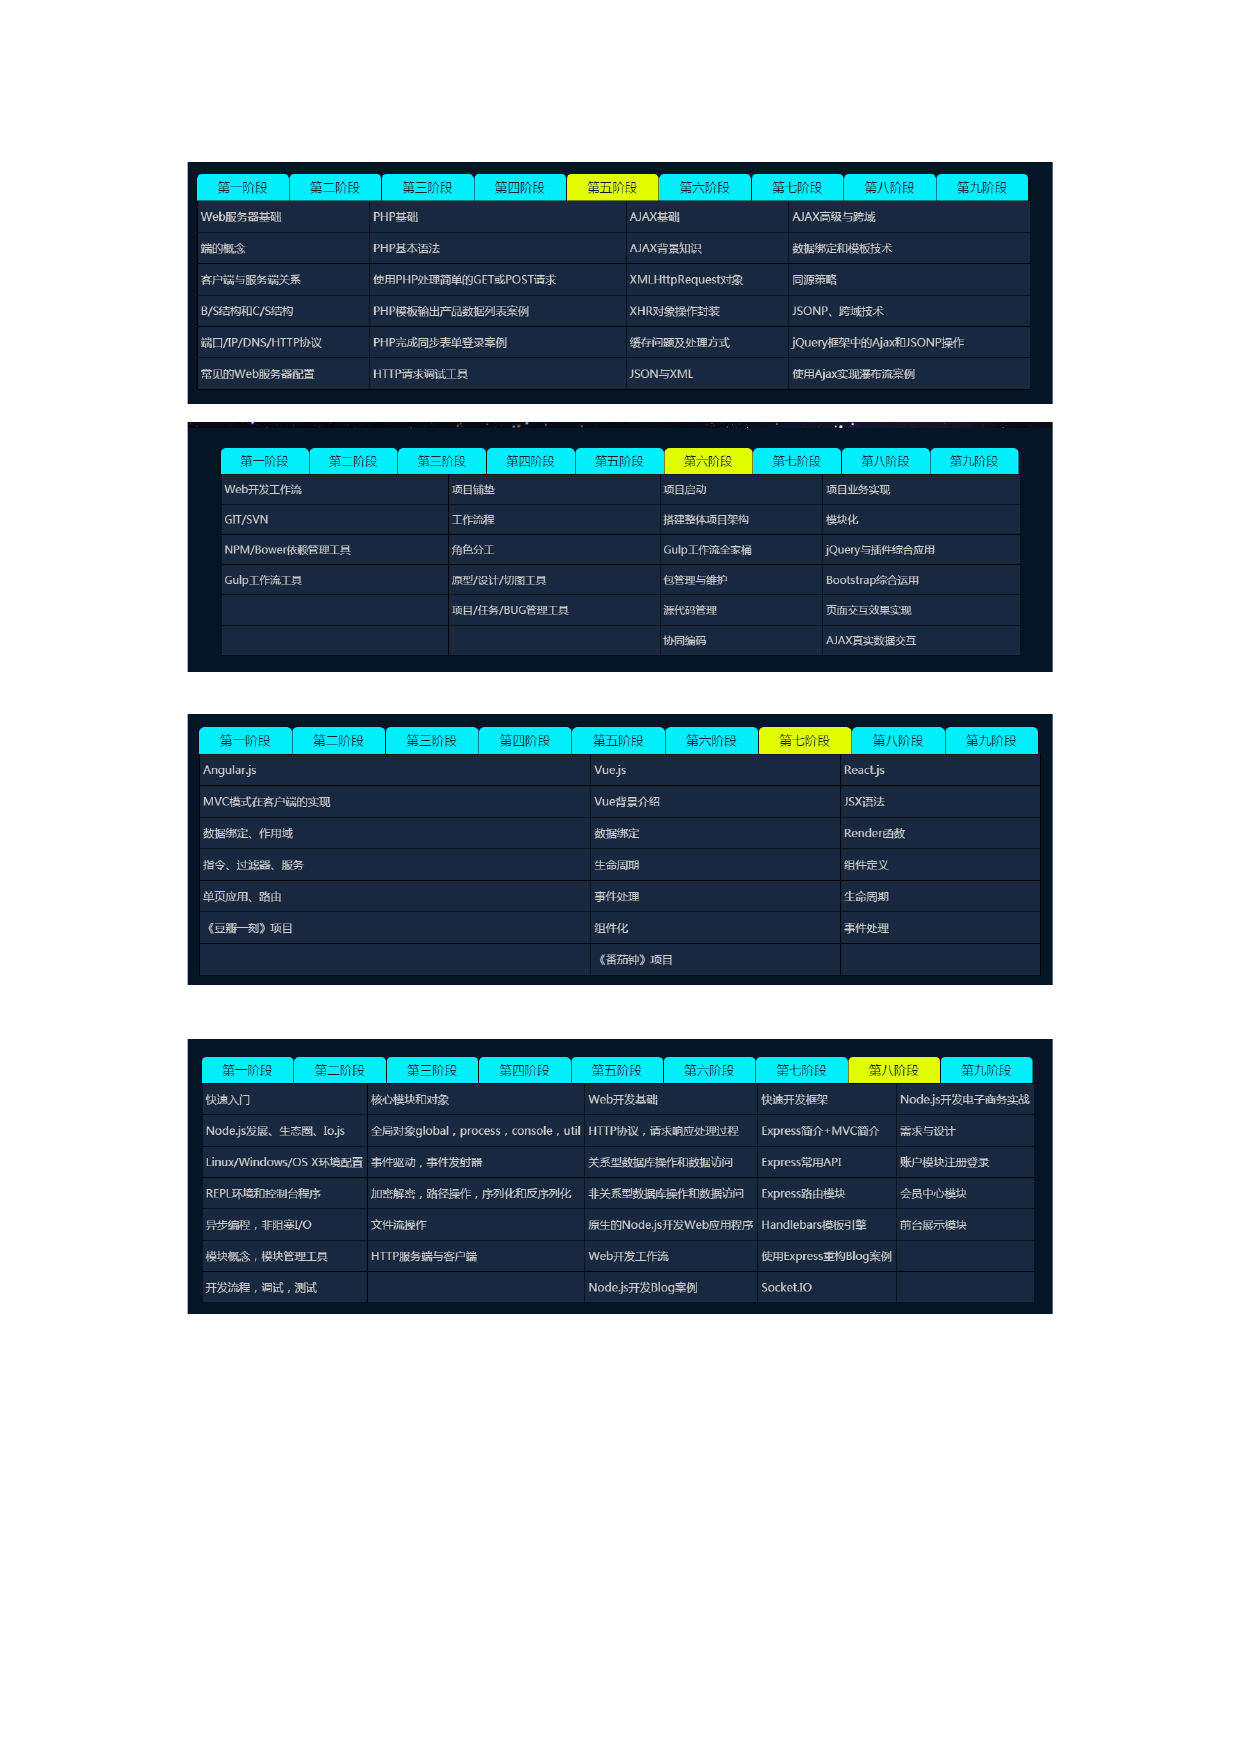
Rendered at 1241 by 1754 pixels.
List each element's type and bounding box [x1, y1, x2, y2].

picture [187, 1039, 1053, 1314]
picture [187, 714, 1053, 985]
picture [187, 162, 1053, 404]
picture [187, 422, 1053, 672]
